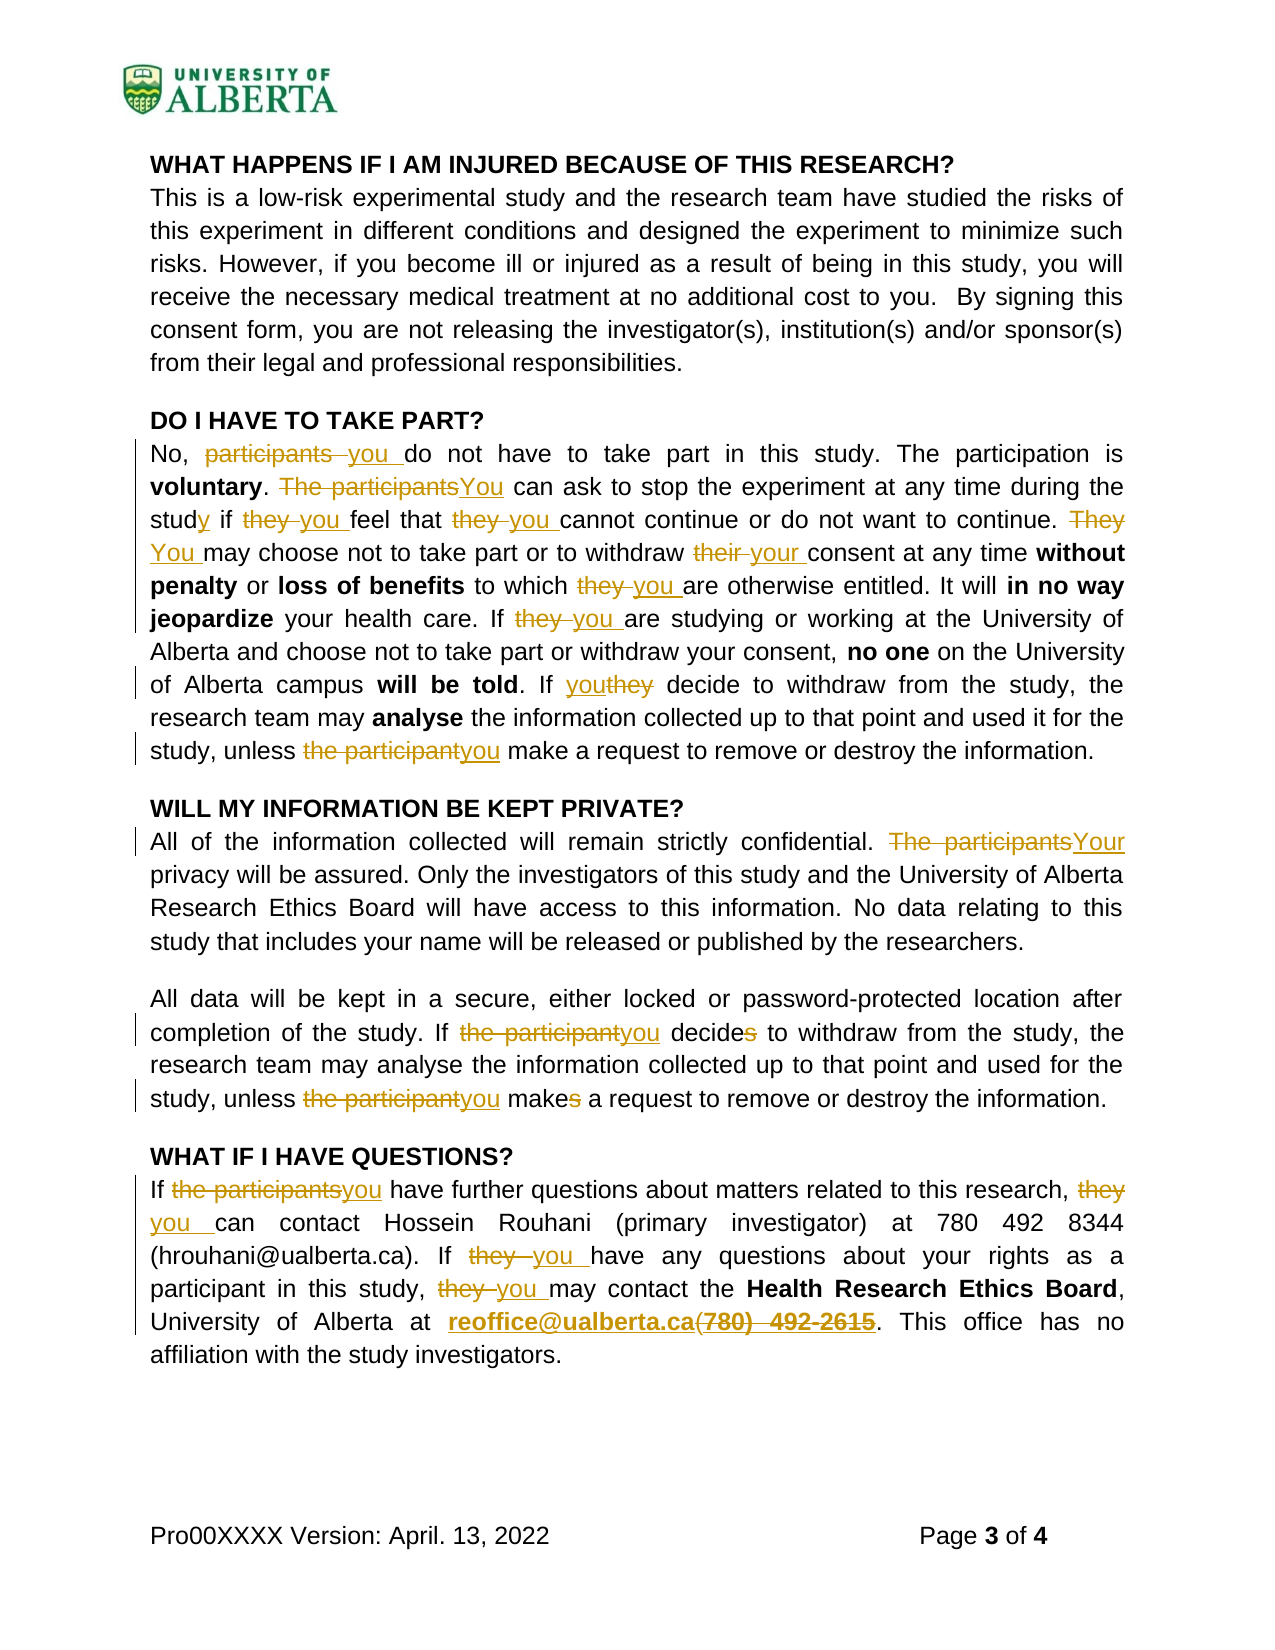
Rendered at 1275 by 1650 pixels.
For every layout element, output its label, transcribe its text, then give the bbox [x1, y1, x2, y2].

subtitle WHAT HAPPENS IF I AM INJURED BECAUSE OF THIS RESEARCH? [150, 150, 1125, 179]
picture [85, 30, 375, 150]
text If have further questions about matters related to this research, can contact Hossein Rouhani (primary investigator) at 780 492 8344 (hrouhani@ualberta.ca). If have any questions about your rights as a participant in this study, may contact the Health Research Ethics Board, University of Alberta at . This office has no affiliation with the study investigators. [150, 1174, 1125, 1368]
text No, do not have to take part in this study. The participation is voluntary. can ask to stop the experiment at any time during the stud if feel that cannot continue or do not want to continue. may choose not to take part or to withdraw consent at any time without penalty or loss of benefits to which are otherwise entitled. It will in no way jeopardize your health care. If are studying or working at the University of Alberta and choose not to take part or withdraw your consent, no one on the University of Alberta campus will be told. If decide to withdraw from the study, the research team may analyse the information collected up to that point and used it for the study, unless make a request to remove or destroy the information. [150, 439, 1125, 765]
text All of the information collected will remain strictly confidential. privacy will be assured. Only the investigators of this study and the University of Alberta Research Ethics Board will have access to this information. No data relating to this study that includes your name will be released or published by the researchers. [150, 827, 1125, 955]
subtitle DO I HAVE TO TAKE PART? [150, 406, 1125, 435]
text This is a low-risk experimental study and the research team have studied the risks of this experiment in different conditions and designed the experiment to minimize such risks. However, if you become ill or injured as a result of being in this study, you will receive the necessary medical treatment at no additional cost to you. By signing this consent form, you are not releasing the investigator(s), institution(s) and/or sponsor(s) from their legal and professional responsibilities. [150, 183, 1125, 377]
subtitle WHAT IF I HAVE QUESTIONS? [150, 1142, 1125, 1170]
text WILL MY INFORMATION BE KEPT PRIVATE? [150, 794, 1125, 823]
text All data will be kept in a secure, either locked or password-protected location after completion of the study. If decide to withdraw from the study, the research team may analyse the information collected up to that point and used for the study, unless make a request to remove or destroy the information. [150, 984, 1125, 1112]
